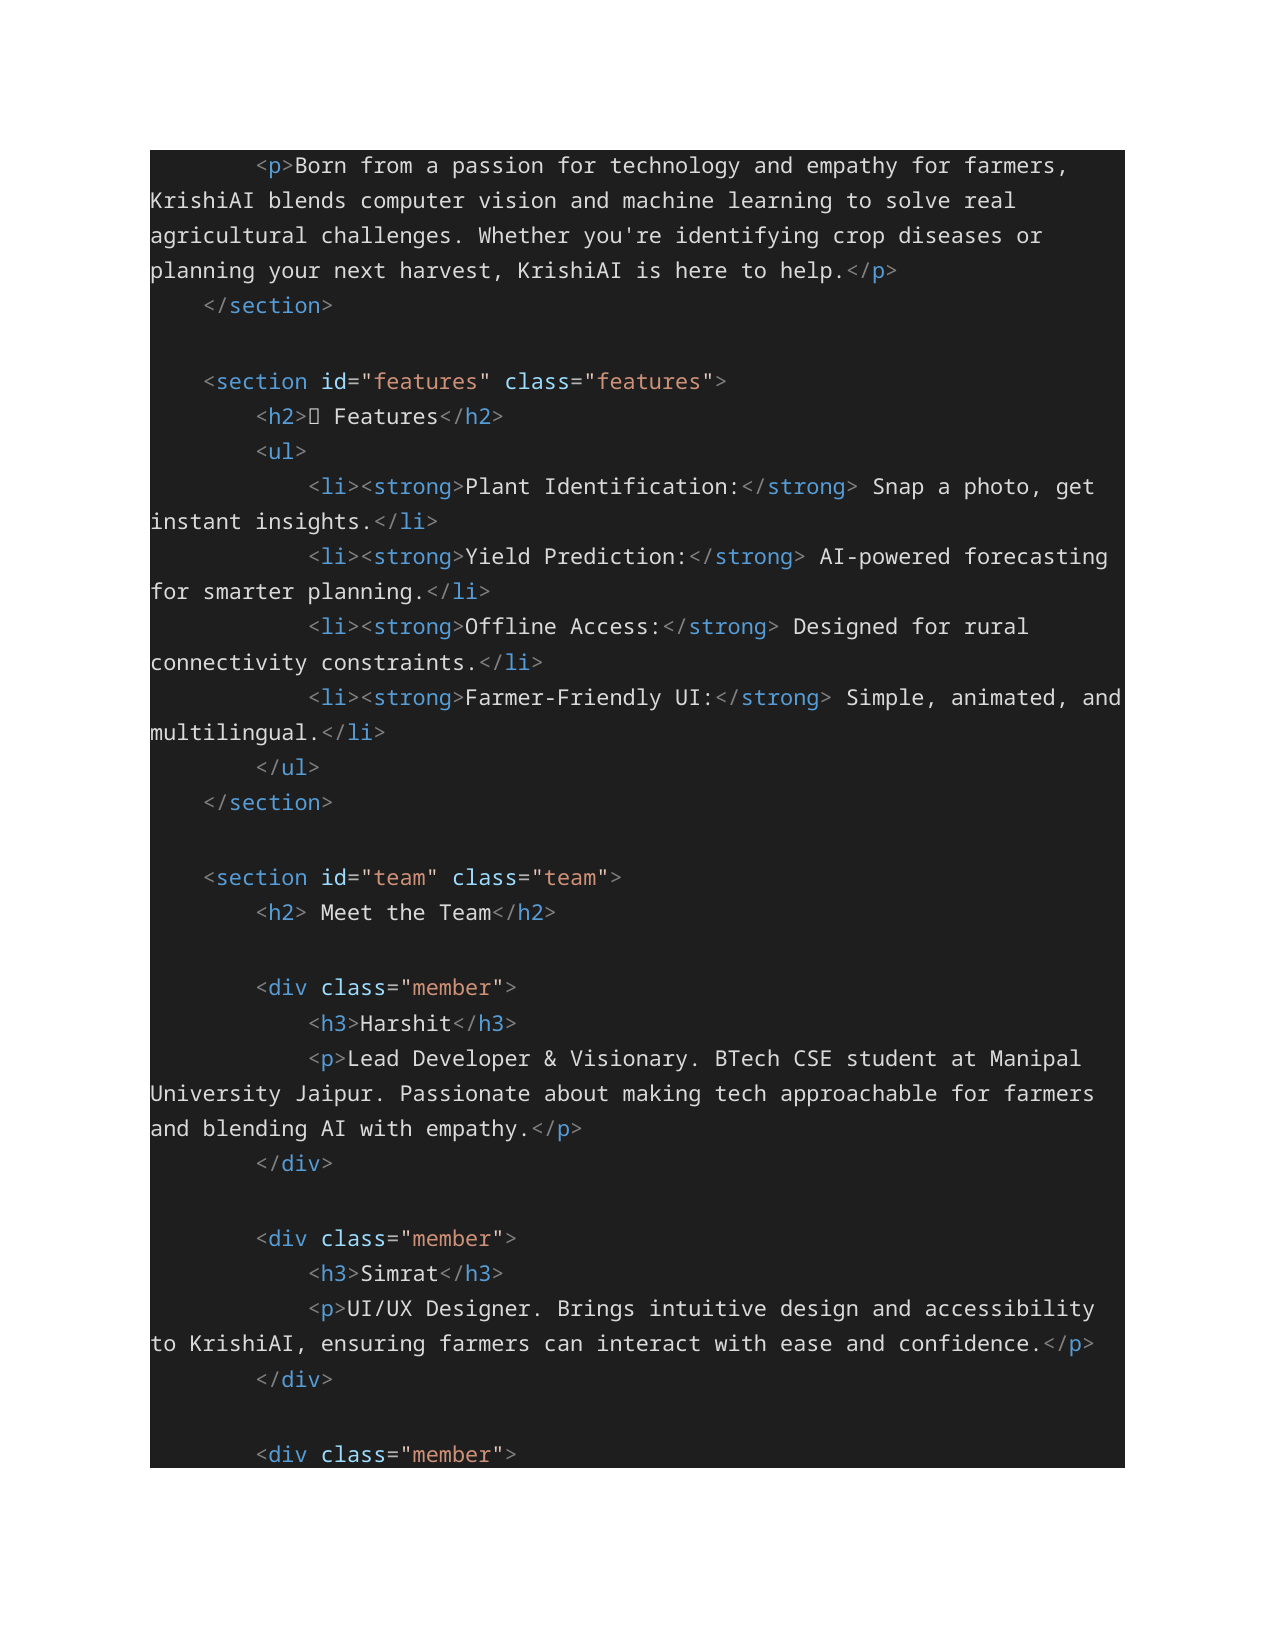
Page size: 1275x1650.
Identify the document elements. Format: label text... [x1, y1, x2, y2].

text <div class="member"> [150, 972, 1125, 1002]
text </section> [150, 290, 1125, 320]
text <p>Lead Developer & Visionary. BTech CSE student at Manipal University Jaipur. Passionate about making tech approachable for farmers and blending AI with empathy.</p> [150, 1043, 1125, 1143]
text <li><strong>Yield Prediction:</strong> AI-powered forecasting for smarter planning.</li> [150, 541, 1125, 606]
text </div> [150, 1148, 1125, 1178]
text <li><strong>Offline Access:</strong> Designed for rural connectivity constraints.</li> [150, 611, 1125, 676]
text <div class="member"> [150, 1439, 1125, 1468]
text <p>UI/UX Designer. Brings intuitive design and accessibility to KrishiAI, ensuring farmers can interact with ease and confidence.</p> [150, 1293, 1125, 1358]
text <h3>Simrat</h3> [150, 1258, 1125, 1288]
text <h2>👨‍💻 Meet the Team</h2> [150, 897, 1125, 927]
text <ul> [150, 436, 1125, 466]
text <h2>🚀 Features</h2> [150, 401, 1125, 431]
text <p>Born from a passion for technology and empathy for farmers, KrishiAI blends computer vision and machine learning to solve real agricultural challenges. Whether you're identifying crop diseases or planning your next harvest, KrishiAI is here to help.</p> [150, 150, 1125, 285]
text </ul> [150, 752, 1125, 782]
text <li><strong>Plant Identification:</strong> Snap a photo, get instant insights.</li> [150, 471, 1125, 536]
text </div> [150, 1363, 1125, 1393]
text <h3>Harshit</h3> [150, 1007, 1125, 1037]
text <section id="features" class="features"> [150, 366, 1125, 395]
text </section> [150, 787, 1125, 817]
text <li><strong>Farmer-Friendly UI:</strong> Simple, animated, and multilingual.</li> [150, 682, 1125, 746]
text <div class="member"> [150, 1223, 1125, 1253]
text <section id="team" class="team"> [150, 862, 1125, 892]
